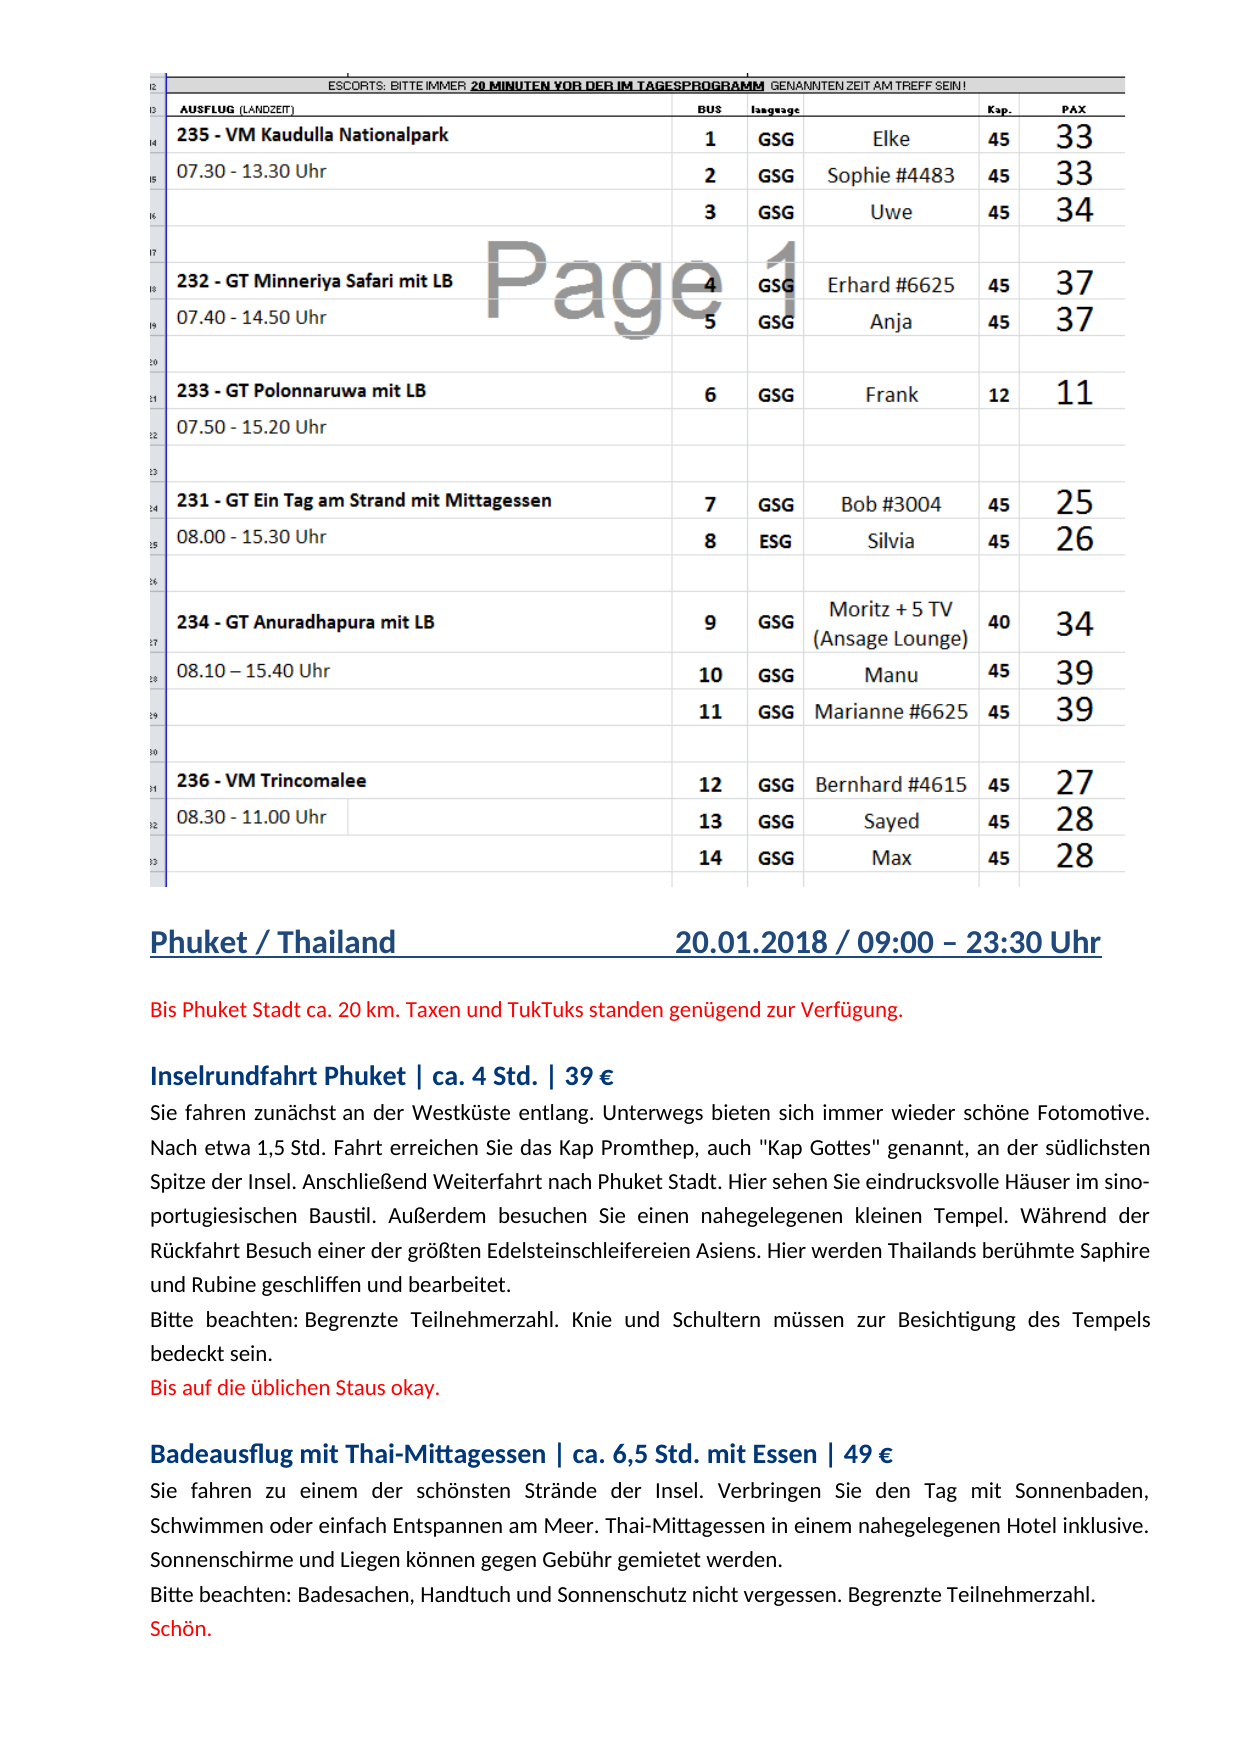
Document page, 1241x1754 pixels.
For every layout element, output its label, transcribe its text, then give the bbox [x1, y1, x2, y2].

text Bis Phuket Stadt ca. 20 km. Taxen und TukTuks standen genügend zur Verfügung. [150, 989, 1152, 1023]
text Inselrundfahrt Phuket | ca. 4 Std. | 39 € [150, 1058, 1152, 1092]
text Schön. [150, 1608, 1152, 1676]
text Bitte beachten: Badesachen, Handtuch und Sonnenschutz nicht vergessen. Begrenzte Teilnehmerzahl. [150, 1573, 1152, 1608]
text Bitte beachten: Begrenzte Teilnehmerzahl. Knie und Schultern müssen zur Besichtigung des Tempels bedeckt sein. [150, 1298, 1152, 1367]
picture [150, 73, 1125, 887]
text Sie fahren zunächst an der Westküste entlang. Unterwegs bieten sich immer wieder schöne Fotomotive. Nach etwa 1,5 Std. Fahrt erreichen Sie das Kap Promthep, auch "Kap Gottes" genannt, an der südlichsten Spitze der Insel. Anschließend Weiterfahrt nach Phuket Stadt. Hier sehen Sie eindrucksvolle Häuser im sino-portugiesischen Baustil. Außerdem besuchen Sie einen nahegelegenen kleinen Tempel. Während der Rückfahrt Besuch einer der größten Edelsteinschleifereien Asiens. Hier werden Thailands berühmte Saphire und Rubine geschliffen und bearbeitet. [150, 1092, 1152, 1298]
text Phuket / Thailand 20.01.2018 / 09:00 – 23:30 Uhr [150, 921, 1154, 962]
text Badeausflug mit Thai-Mittagessen | ca. 6,5 Std. mit Essen | 49 € [150, 1436, 1152, 1470]
text Bis auf die üblichen Staus okay. [150, 1367, 1152, 1401]
text Sie fahren zu einem der schönsten Strände der Insel. Verbringen Sie den Tag mit Sonnenbaden, Schwimmen oder einfach Entspannen am Meer. Thai-Mittagessen in einem nahegelegenen Hotel inklusive. Sonnenschirme und Liegen können gegen Gebühr gemietet werden. [150, 1470, 1152, 1573]
